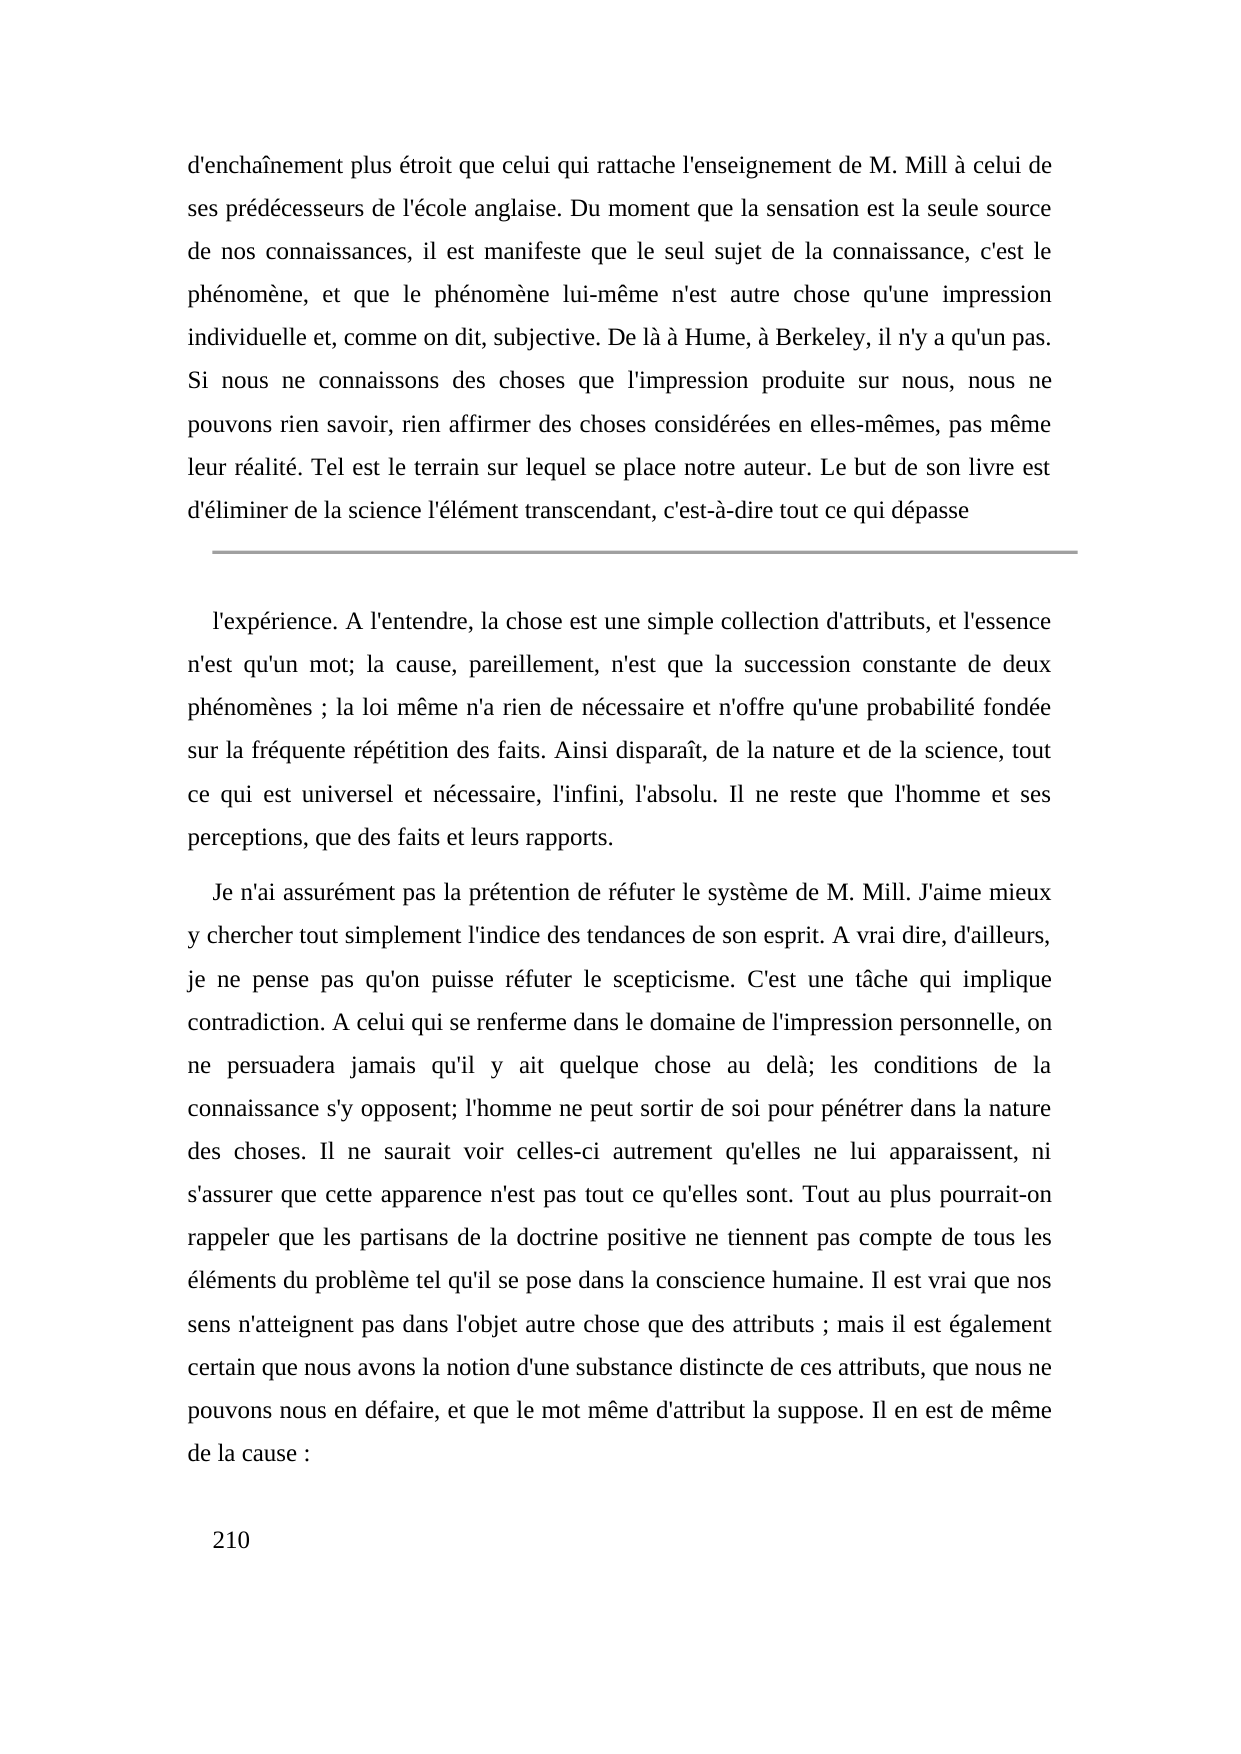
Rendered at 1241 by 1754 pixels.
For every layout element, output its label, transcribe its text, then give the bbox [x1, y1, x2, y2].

text Je n'ai assurément pas la prétention de réfuter le système de M. Mill. J'aime mieux y chercher tout simplement l'indice des tendances de son esprit. A vrai dire, d'ailleurs, je ne pense pas qu'on puisse réfuter le scepticisme. C'est une tâche qui implique contradiction. A celui qui se renferme dans le domaine de l'impression personnelle, on ne persuadera jamais qu'il y ait quelque chose au delà; les conditions de la connaissance s'y opposent; l'homme ne peut sortir de soi pour pénétrer dans la nature des choses. Il ne saurait voir celles-ci autrement qu'elles ne lui apparaissent, ni s'assurer que cette apparence n'est pas tout ce qu'elles sont. Tout au plus pourrait-on rappeler que les partisans de la doctrine positive ne tiennent pas compte de tous les éléments du problème tel qu'il se pose dans la conscience humaine. Il est vrai que nos sens n'atteignent pas dans l'objet autre chose que des attributs ; mais il est également certain que nous avons la notion d'une substance distincte de ces attributs, que nous ne pouvons nous en défaire, et que le mot même d'attribut la suppose. Il en est de même de la cause : [187, 877, 1053, 1467]
text l'expérience. A l'entendre, la chose est une simple collection d'attributs, et l'essence n'est qu'un mot; la cause, pareillement, n'est que la succession constante de deux phénomènes ; la loi même n'a rien de nécessaire et n'offre qu'une probabilité fondée sur la fréquente répétition des faits. Ainsi disparaît, de la nature et de la science, tout ce qui est universel et nécessaire, l'infini, l'absolu. Il ne reste que l'homme et ses perceptions, que des faits et leurs rapports. [187, 606, 1053, 851]
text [187, 150, 1053, 524]
